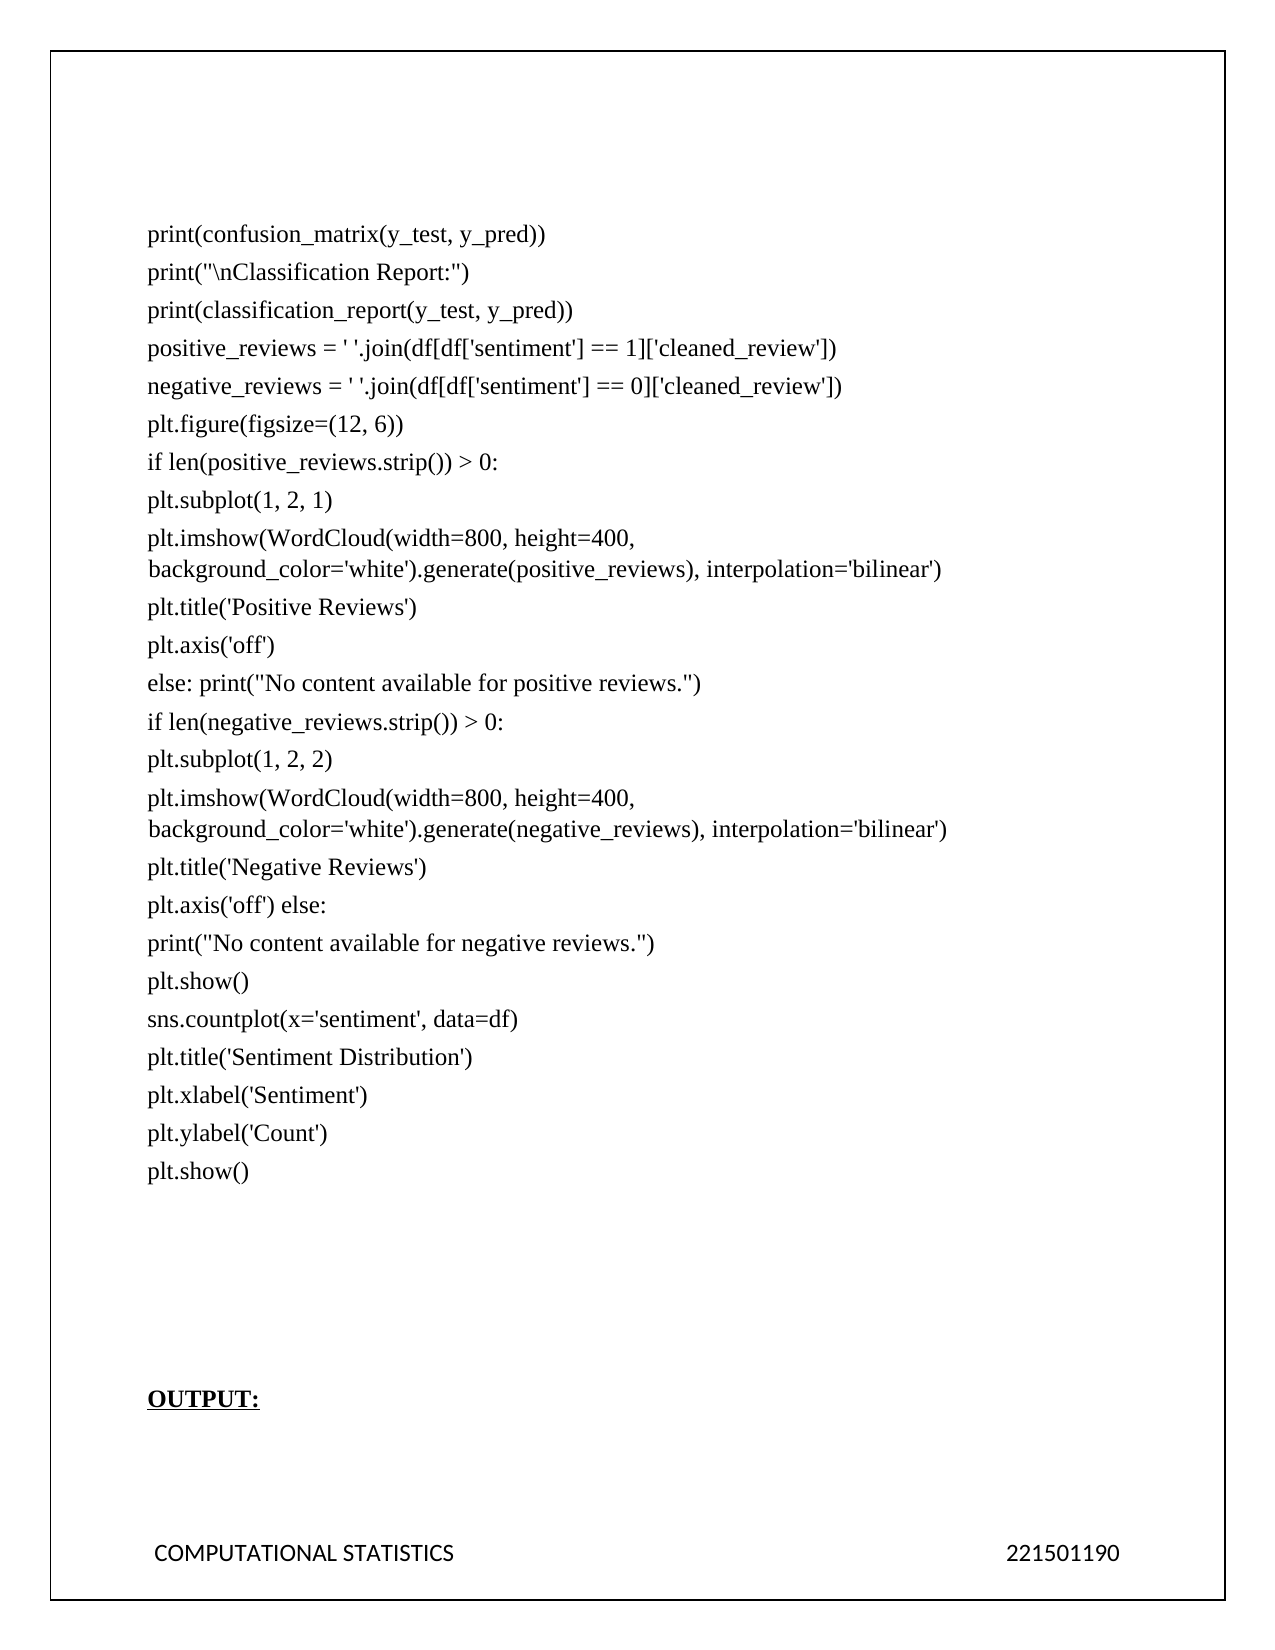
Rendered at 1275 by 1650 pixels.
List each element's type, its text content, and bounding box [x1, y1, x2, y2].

text plt.subplot(1, 2, 2) [147, 744, 1131, 773]
text print("\nClassification Report:") [147, 257, 1131, 286]
text print(confusion_matrix(y_test, y_pred)) [147, 219, 1131, 248]
text plt.subplot(1, 2, 1) [147, 485, 1131, 514]
text plt.title('Sentiment Distribution') [147, 1042, 1131, 1071]
text print(classification_report(y_test, y_pred)) [147, 295, 1131, 324]
text print("No content available for negative reviews.") [147, 928, 1131, 956]
text plt.imshow(WordCloud(width=800, height=400, background_color='white').generate(negative_reviews), interpolation='bilinear') [147, 783, 1131, 842]
text negative_reviews = ' '.join(df[df['sentiment'] == 0]['cleaned_review']) [147, 371, 1131, 400]
text plt.axis('off') [147, 631, 1131, 659]
text plt.ylabel('Count') [147, 1118, 1131, 1147]
text OUTPUT: [147, 1384, 1131, 1413]
text plt.show() [147, 1156, 1131, 1184]
text plt.axis('off') else: [147, 890, 1131, 918]
text if len(positive_reviews.strip()) > 0: [147, 447, 1131, 476]
text else: print("No content available for positive reviews.") [147, 668, 1131, 697]
text plt.show() [147, 966, 1131, 994]
text plt.xlabel('Sentiment') [147, 1080, 1131, 1108]
text sns.countplot(x='sentiment', data=df) [147, 1004, 1131, 1032]
text plt.imshow(WordCloud(width=800, height=400, background_color='white').generate(positive_reviews), interpolation='bilinear') [147, 523, 1131, 583]
text positive_reviews = ' '.join(df[df['sentiment'] == 1]['cleaned_review']) [147, 333, 1131, 362]
text if len(negative_reviews.strip()) > 0: [147, 707, 1131, 735]
text plt.title('Positive Reviews') [147, 592, 1131, 621]
text plt.figure(figsize=(12, 6)) [147, 409, 1131, 438]
text plt.title('Negative Reviews') [147, 852, 1131, 880]
